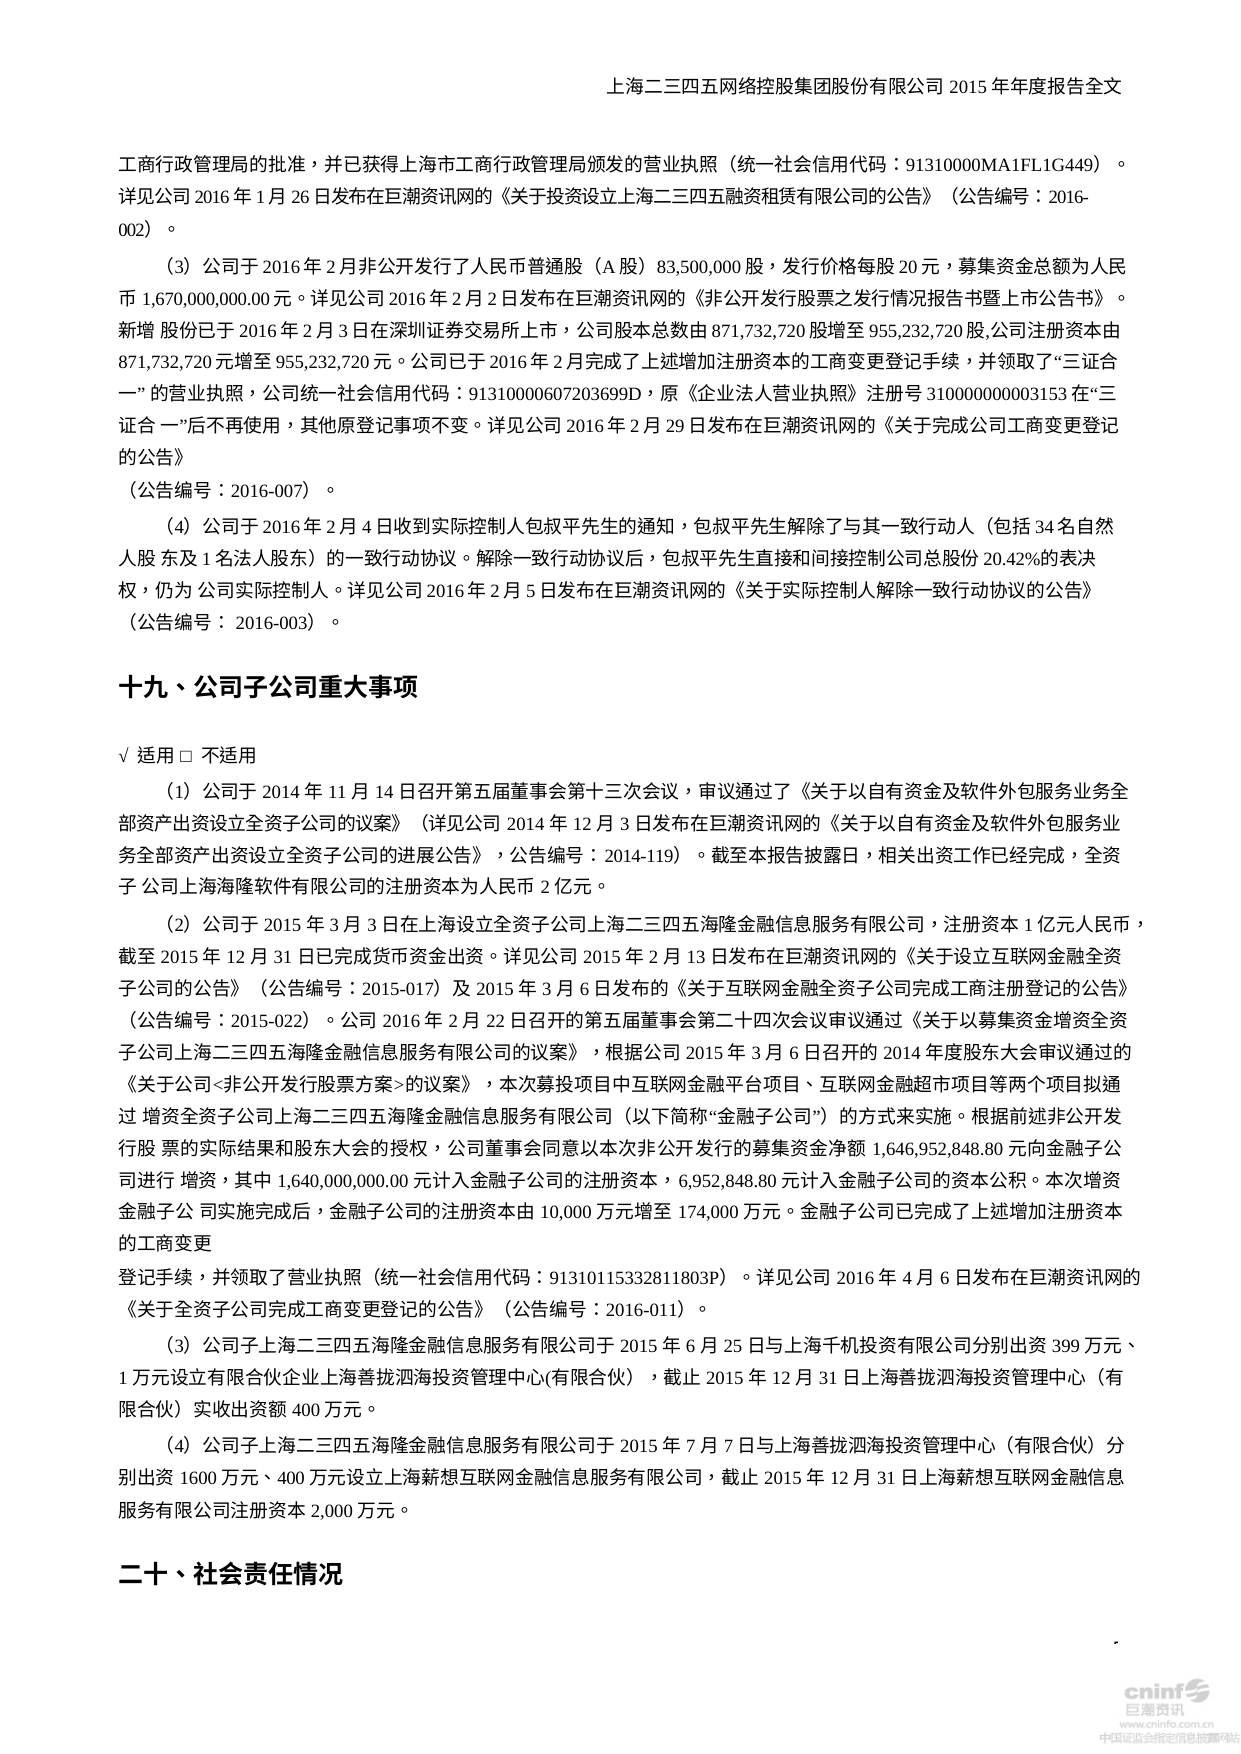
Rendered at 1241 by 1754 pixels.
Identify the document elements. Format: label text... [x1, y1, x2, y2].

text 服务有限公司注册资本 2,000 万元。 [118, 1497, 1240, 1522]
text （4）公司子上海二三四五海隆金融信息服务有限公司于 2015 年 7 月 7 日与上海善拢泗海投资管理中心（有限合伙）分 [156, 1433, 1240, 1458]
text （1）公司于 2014 年 11 月 14 日召开第五届董事会第十三次会议，审议通过了《关于以自有资金及软件外包服务业务全 [156, 778, 1240, 803]
text 别出资 1600 万元、400 万元设立上海薪想互联网金融信息服务有限公司，截止 2015 年 12 月 31 日上海薪想互联网金融信息 [118, 1465, 1240, 1490]
text √ 适用 □ 不适用 [118, 742, 1240, 767]
text 1 万元设立有限合伙企业上海善拢泗海投资管理中心(有限合伙），截止 2015 年 12 月 31 日上海善拢泗海投资管理中心（有 [118, 1364, 1240, 1390]
text （公告编号：2015-022）。公司 2016 年 2 月 22 日召开的第五届董事会第二十四次会议审议通过《关于以募集资金增资全资 [118, 1007, 1240, 1033]
text 部资产出资设立全资子公司的议案》（详见公司 2014 年 12 月 3 日发布在巨潮资讯网的《关于以自有资金及软件外包服务业 务全部资产出资设立全资子公司的进展公告》，公告编号：2014-119）。截至本报告披露日，相关出资工作已经完成，全资子 公司上海海隆软件有限公司的注册资本为人民币 2 亿元。 [118, 810, 1122, 899]
subtitle 二十、社会责任情况 [118, 1556, 1240, 1590]
text 《关于公司<非公开发行股票方案>的议案》，本次募投项目中互联网金融平台项目、互联网金融超市项目等两个项目拟通过 增资全资子公司上海二三四五海隆金融信息服务有限公司（以下简称“金融子公司”）的方式来实施。根据前述非公开发行股 票的实际结果和股东大会的授权，公司董事会同意以本次非公开发行的募集资金净额 1,646,952,848.80 元向金融子公司进行 增资，其中 1,640,000,000.00 元计入金融子公司的注册资本，6,952,848.80 元计入金融子公司的资本公积。本次增资金融子公 司实施完成后，金融子公司的注册资本由 10,000 万元增至 174,000 万元。金融子公司已完成了上述增加注册资本的工商变更 [118, 1071, 1122, 1256]
text 子公司的公告》（公告编号：2015-017）及 2015 年 3 月 6 日发布的《关于互联网金融全资子公司完成工商注册登记的公告》 [118, 975, 1240, 1001]
text （2）公司于 2015 年 3 月 3 日在上海设立全资子公司上海二三四五海隆金融信息服务有限公司，注册资本 1 亿元人民币， [156, 911, 1240, 936]
picture [1099, 1673, 1241, 1754]
text （3）公司子上海二三四五海隆金融信息服务有限公司于 2015 年 6 月 25 日与上海千机投资有限公司分别出资 399 万元、 [156, 1332, 1240, 1358]
subtitle 十九、公司子公司重大事项 [118, 670, 1240, 704]
text （4）公司于2016年2月4日收到实际控制人包叔平先生的通知，包叔平先生解除了与其一致行动人（包括34名自然人股 东及1名法人股东）的一致行动协议。解除一致行动协议后，包叔平先生直接和间接控制公司总股份20.42%的表决权，仍为 公司实际控制人。详见公司2016年2月5日发布在巨潮资讯网的《关于实际控制人解除一致行动协议的公告》（公告编号： 2016-003）。 [118, 514, 1123, 635]
text 限合伙）实收出资额 400 万元。 [118, 1397, 1240, 1422]
text 截至 2015 年 12 月 31 日已完成货币资金出资。详见公司 2015 年 2 月 13 日发布在巨潮资讯网的《关于设立互联网金融全资 [118, 943, 1240, 968]
text 《关于全资子公司完成工商变更登记的公告》（公告编号：2016-011）。 [118, 1296, 1240, 1322]
text （3）公司于2016年2月非公开发行了人民币普通股（A股）83,500,000股，发行价格每股20元，募集资金总额为人民币 1,670,000,000.00元。详见公司2016年2月2日发布在巨潮资讯网的《非公开发行股票之发行情况报告书暨上市公告书》。新增 股份已于2016年2月3日在深圳证券交易所上市，公司股本总数由871,732,720股增至955,232,720股,公司注册资本由 871,732,720元增至955,232,720元。公司已于2016年2月完成了上述增加注册资本的工商变更登记手续，并领取了“三证合一” 的营业执照，公司统一社会信用代码：91310000607203699D，原《企业法人营业执照》注册号310000000003153在“三证合 一”后不再使用，其他原登记事项不变。详见公司2016年2月29日发布在巨潮资讯网的《关于完成公司工商变更登记的公告》 [118, 253, 1132, 470]
text 登记手续，并领取了营业执照（统一社会信用代码：91310115332811803P）。详见公司 2016 年 4 月 6 日发布在巨潮资讯网的 [118, 1264, 1240, 1289]
text 子公司上海二三四五海隆金融信息服务有限公司的议案》，根据公司 2015 年 3 月 6 日召开的 2014 年度股东大会审议通过的 [118, 1039, 1240, 1065]
text 工商行政管理局的批准，并已获得上海市工商行政管理局颁发的营业执照（统一社会信用代码：91310000MA1FL1G449）。 详见公司2016年1月26日发布在巨潮资讯网的《关于投资设立上海二三四五融资租赁有限公司的公告》（公告编号：2016-002）。 [118, 152, 1132, 241]
text （公告编号：2016-007）。 [118, 478, 1240, 503]
